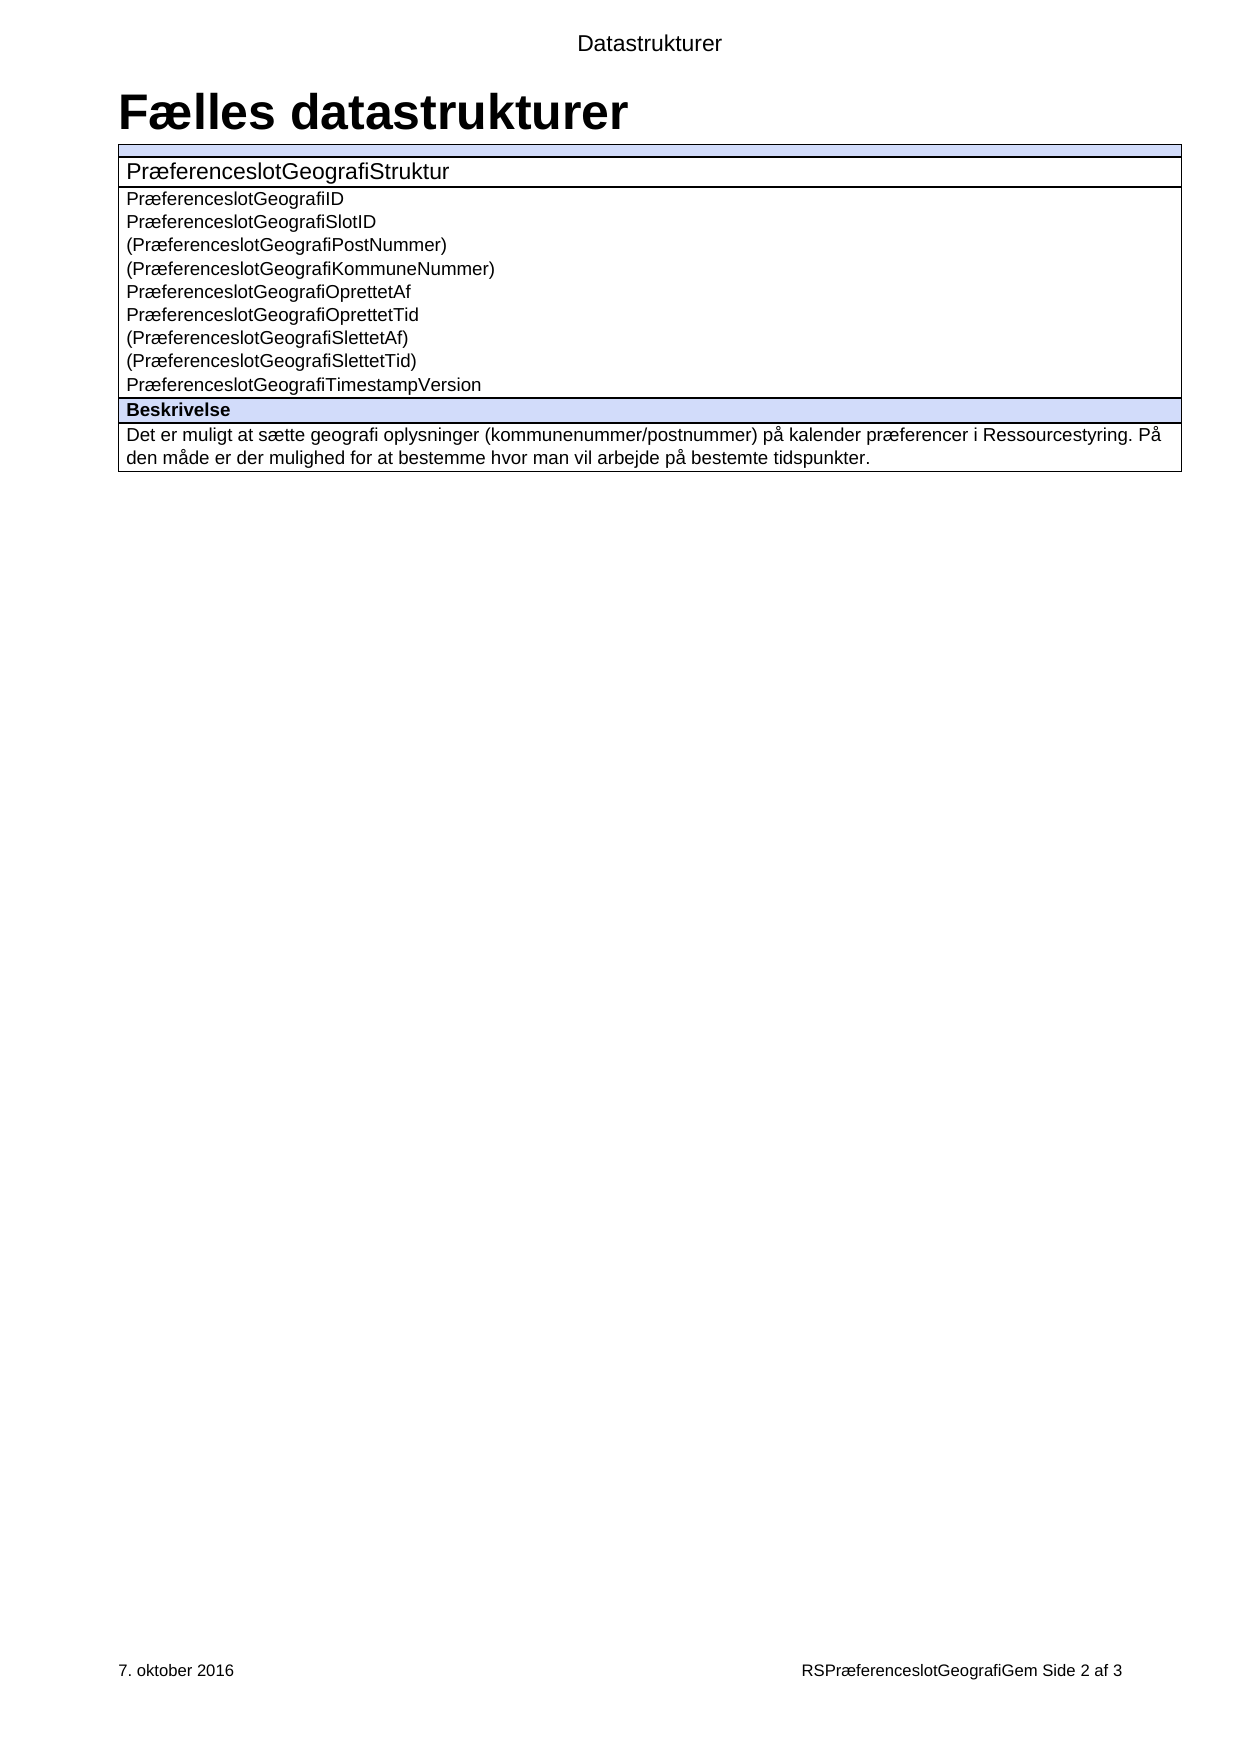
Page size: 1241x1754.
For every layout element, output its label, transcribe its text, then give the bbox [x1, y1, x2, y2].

table_header [119, 145, 1181, 156]
text Fælles datastrukturer [118, 82, 1181, 140]
table_cell Det er muligt at sætte geografi oplysninger (kommunenummer/postnummer) på kalender præferencer i Ressourcestyring. På den måde er der mulighed for at bestemme hvor man vil arbejde på bestemte tidspunkter. [119, 424, 1181, 471]
table_cell PræferenceslotGeografiStruktur [119, 158, 1181, 186]
table_cell PræferenceslotGeografiID PræferenceslotGeografiSlotID (PræferenceslotGeografiPostNummer) (PræferenceslotGeografiKommuneNummer) PræferenceslotGeografiOprettetAf PræferenceslotGeografiOprettetTid (PræferenceslotGeografiSlettetAf) (PræferenceslotGeografiSlettetTid) PræferenceslotGeografiTimestampVersion [119, 188, 1181, 397]
table_cell Beskrivelse [119, 399, 1181, 422]
